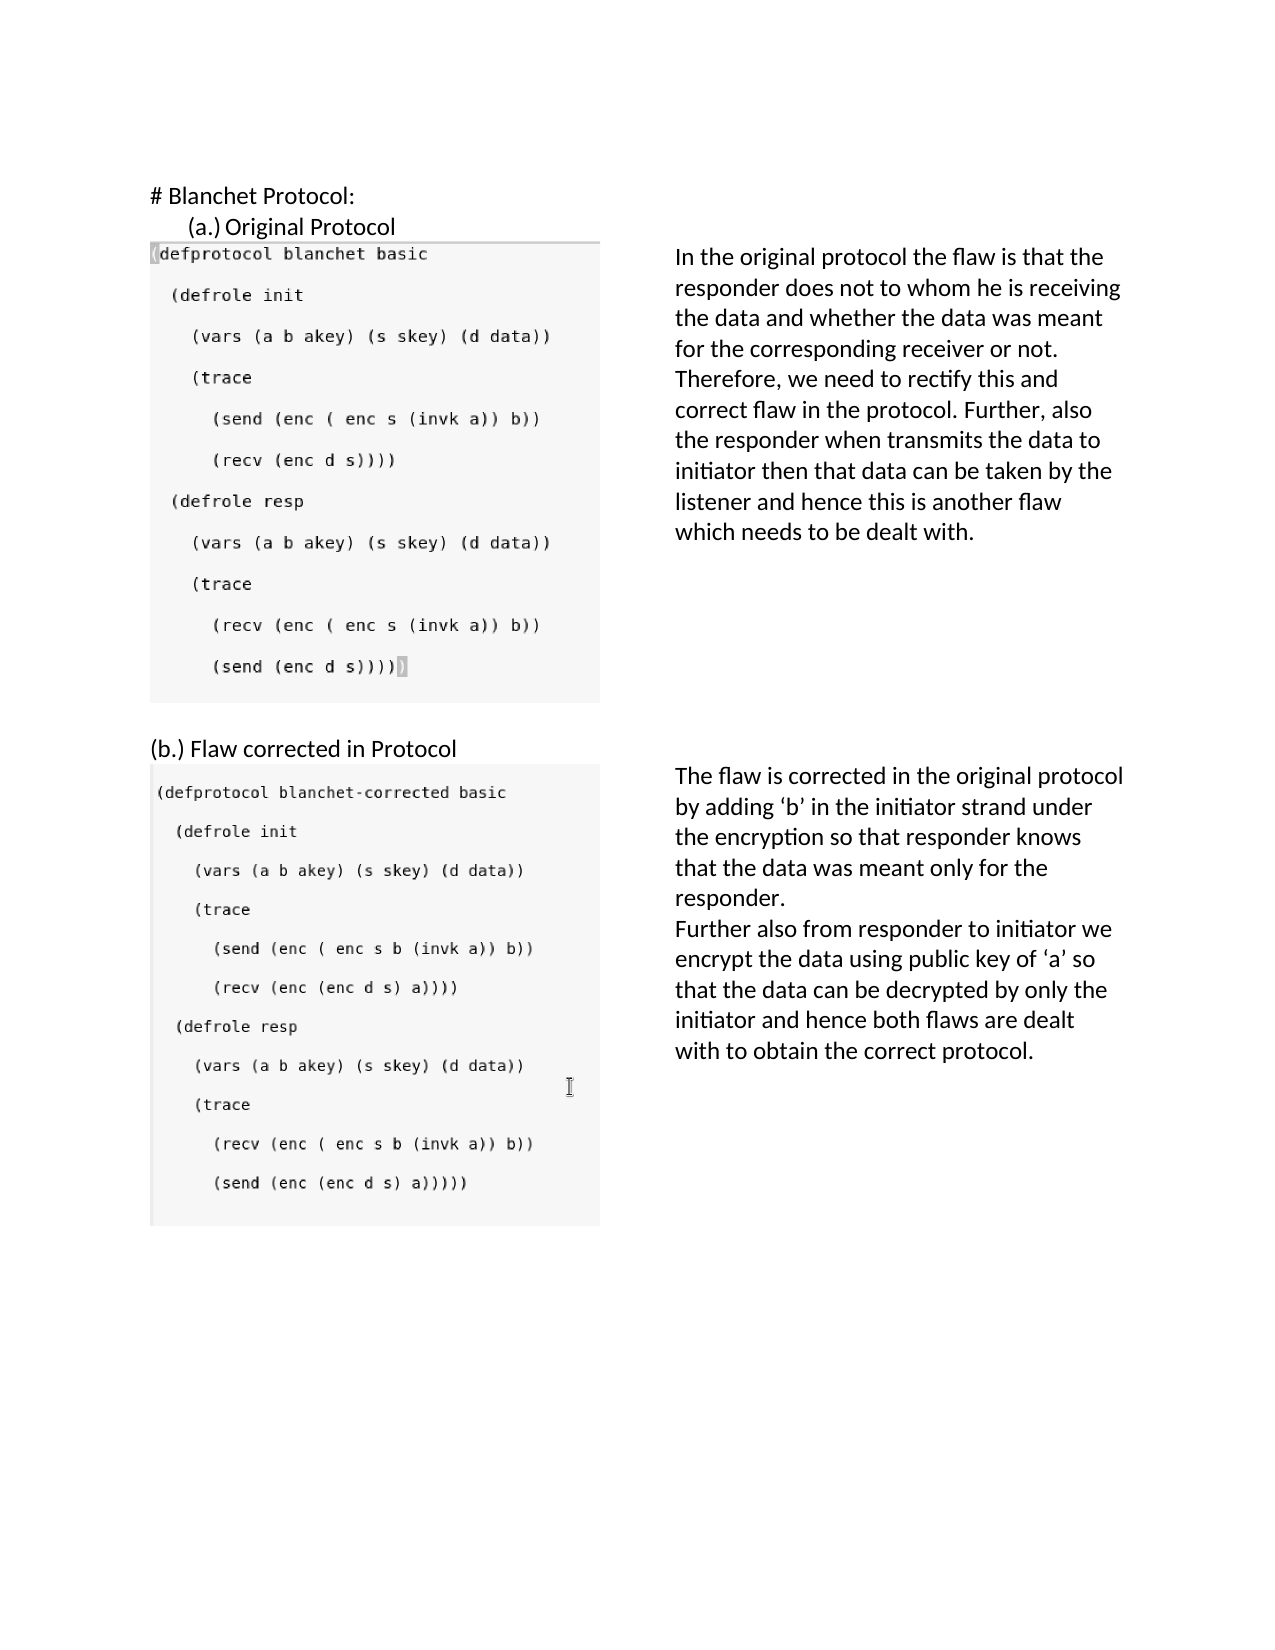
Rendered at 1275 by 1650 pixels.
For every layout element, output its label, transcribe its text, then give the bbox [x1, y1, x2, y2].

list Original Protocol [187, 211, 600, 241]
text The flaw is corrected in the original protocol by adding ‘b’ in the initiator strand under the encryption so that responder knows that the data was meant only for the responder. [675, 760, 1125, 913]
text Further also from responder to initiator we encrypt the data using public key of ‘a’ so that the data can be decrypted by only the initiator and hence both flaws are dealt with to obtain the correct protocol. [675, 913, 1125, 1066]
picture [150, 241, 600, 703]
text In the original protocol the flaw is that the responder does not to whom he is receiving the data and whether the data was meant for the corresponding receiver or not. Therefore, we need to rectify this and correct flaw in the protocol. Further, also the responder when transmits the data to initiator then that data can be taken by the listener and hence this is another flaw which needs to be dealt with. [675, 242, 1125, 547]
text (b.) Flaw corrected in Protocol [150, 733, 600, 764]
picture [150, 764, 600, 1226]
text # Blanchet Protocol: [150, 181, 600, 211]
